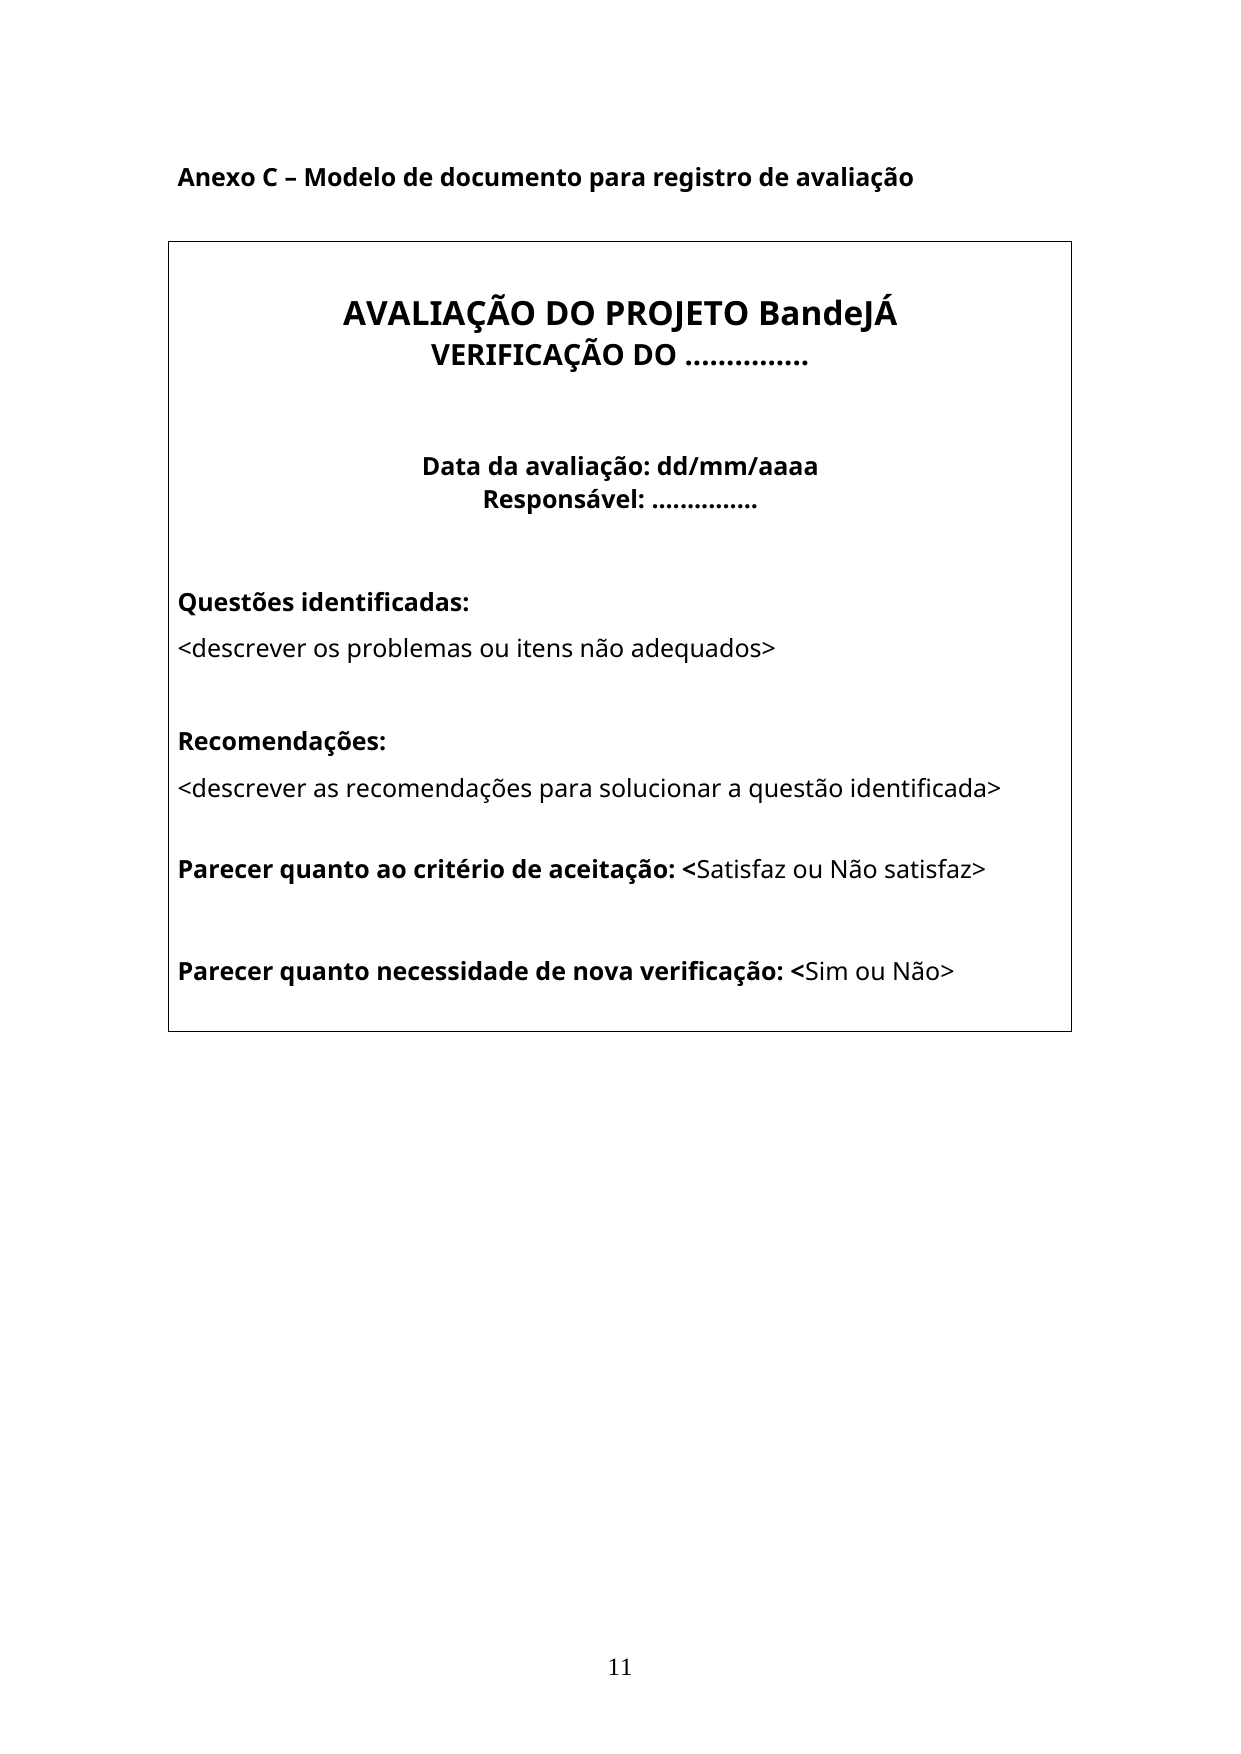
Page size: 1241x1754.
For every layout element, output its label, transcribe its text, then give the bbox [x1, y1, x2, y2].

text Data da avaliação: dd/mm/aaaa [177, 448, 1063, 482]
text AVALIAÇÃO DO PROJETO BandeJÁ [177, 289, 1063, 335]
text VERIFICAÇÃO DO ............... [177, 335, 1063, 374]
text <descrever os problemas ou itens não adequados> [169, 628, 1071, 665]
text Parecer quanto ao critério de aceitação: <Satisfaz ou Não satisfaz> [177, 851, 1063, 885]
text Parecer quanto necessidade de nova verificação: <Sim ou Não> [177, 953, 1063, 987]
text Recomendações: [169, 721, 1071, 758]
text Responsável: ............... [177, 482, 1063, 516]
text Questões identificadas: [177, 584, 1063, 618]
text <descrever as recomendações para solucionar a questão identificada> [169, 767, 1071, 805]
text Anexo C – Modelo de documento para registro de avaliação [177, 160, 1063, 194]
